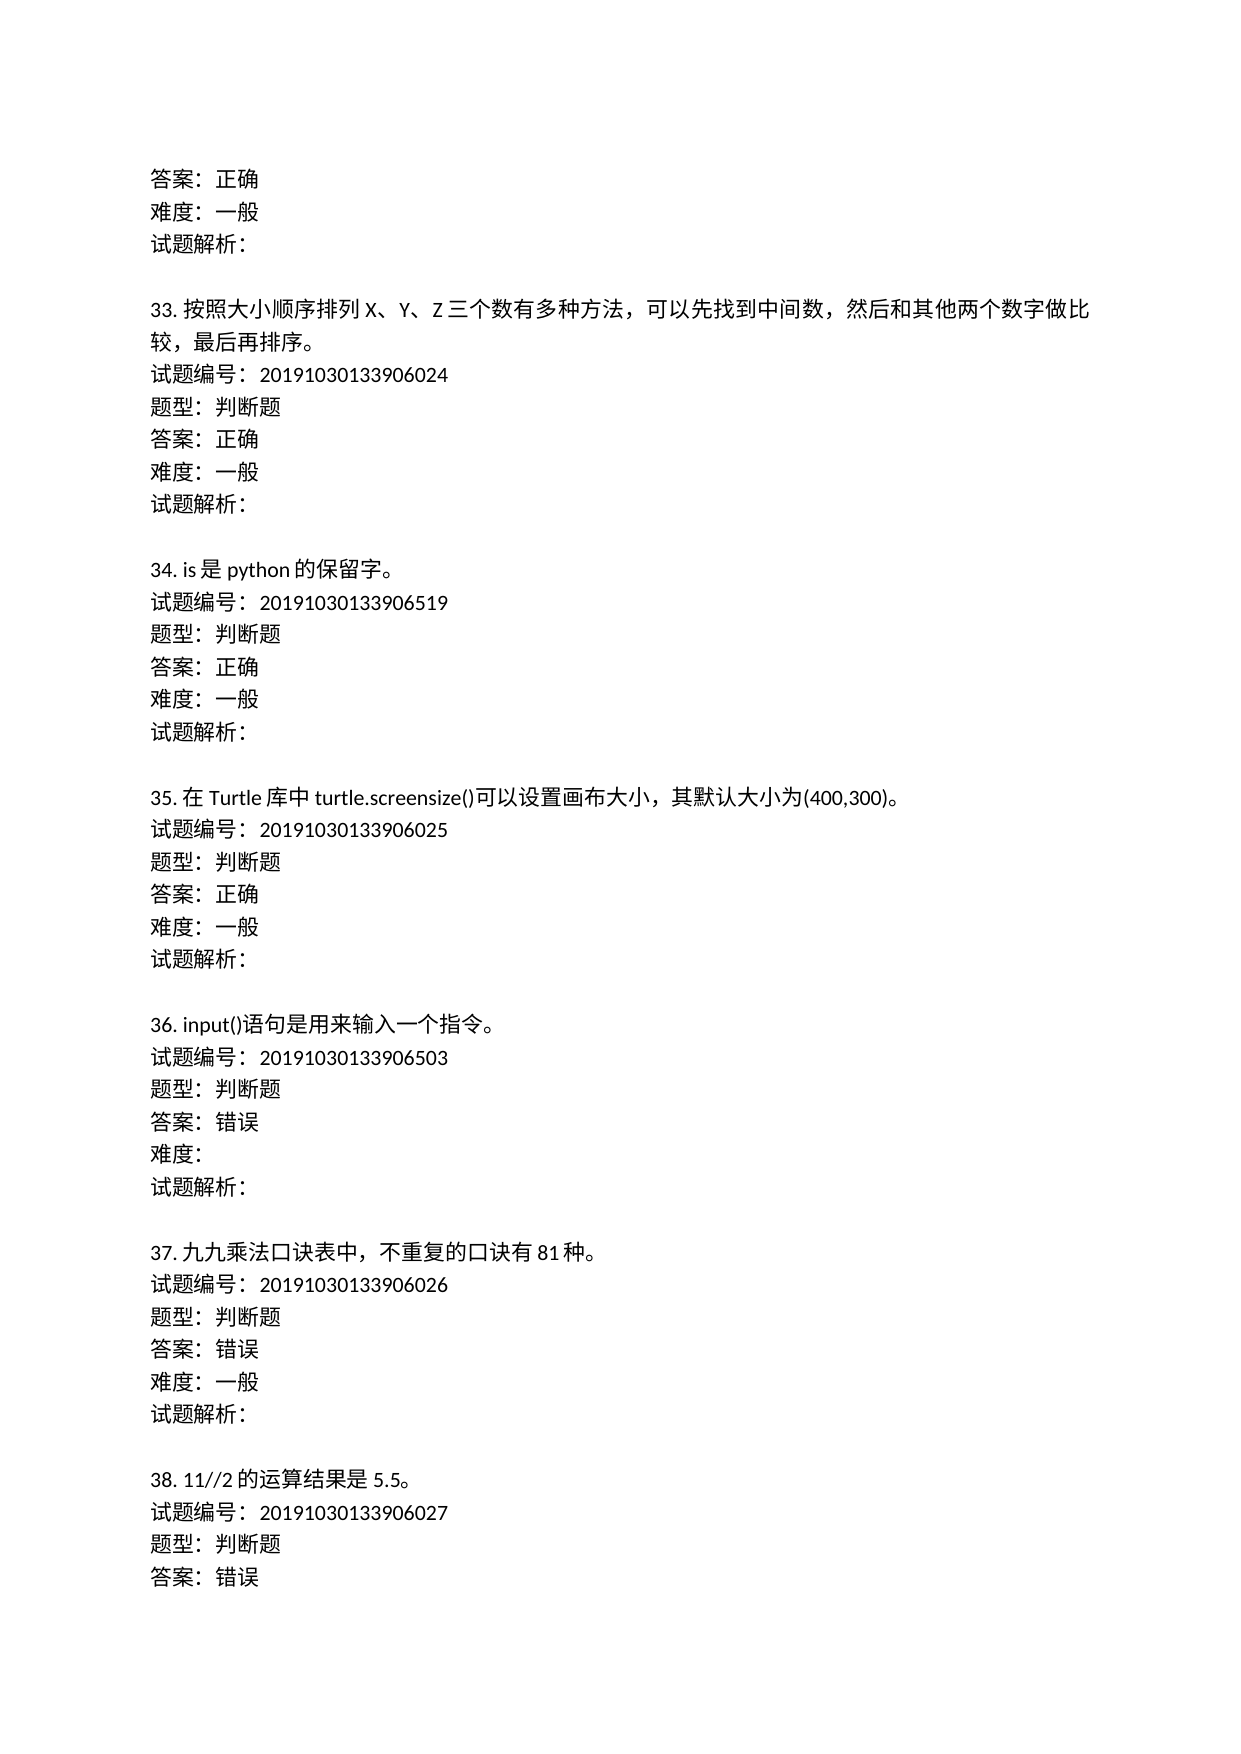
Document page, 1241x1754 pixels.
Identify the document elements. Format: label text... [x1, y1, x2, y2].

text 答案：正确 [150, 877, 1090, 909]
text 37. 九九乘法口诀表中，不重复的口诀有81种。 [150, 1234, 1090, 1267]
text 试题编号：20191030133906503 [150, 1039, 1090, 1072]
text 题型：判断题 [150, 1299, 1090, 1332]
text 试题解析： [150, 714, 1090, 747]
text 试题编号：20191030133906519 [150, 584, 1090, 617]
text 难度：一般 [150, 194, 1090, 227]
text 答案：错误 [150, 1559, 1090, 1592]
text 试题编号：20191030133906024 [150, 357, 1090, 389]
text 试题解析： [150, 227, 1090, 259]
text 试题解析： [150, 1397, 1090, 1429]
text 试题解析： [150, 1169, 1090, 1202]
text 难度： [150, 1137, 1090, 1169]
text 难度：一般 [150, 1364, 1090, 1397]
text 试题编号：20191030133906027 [150, 1494, 1090, 1527]
text 试题编号：20191030133906026 [150, 1267, 1090, 1299]
text 33. 按照大小顺序排列X、Y、Z三个数有多种方法，可以先找到中间数，然后和其他两个数字做比较，最后再排序。 [150, 292, 1090, 357]
text 难度：一般 [150, 909, 1090, 942]
text 题型：判断题 [150, 617, 1090, 649]
text 题型：判断题 [150, 389, 1090, 422]
text 答案：正确 [150, 422, 1090, 454]
text 答案：正确 [150, 649, 1090, 682]
text 试题解析： [150, 942, 1090, 974]
text 38. 11//2的运算结果是5.5。 [150, 1462, 1090, 1494]
text 题型：判断题 [150, 1072, 1090, 1104]
text 答案：正确 [150, 162, 1090, 194]
text 试题解析： [150, 487, 1090, 519]
text 答案：错误 [150, 1332, 1090, 1364]
text 35. 在Turtle库中turtle.screensize()可以设置画布大小，其默认大小为(400,300)。 [150, 779, 1090, 812]
text 题型：判断题 [150, 844, 1090, 877]
text 34. is是python的保留字。 [150, 552, 1090, 584]
text 题型：判断题 [150, 1527, 1090, 1559]
text 36. input()语句是用来输入一个指令。 [150, 1007, 1090, 1039]
text 难度：一般 [150, 454, 1090, 487]
text 难度：一般 [150, 682, 1090, 714]
text 答案：错误 [150, 1104, 1090, 1137]
text 试题编号：20191030133906025 [150, 812, 1090, 844]
